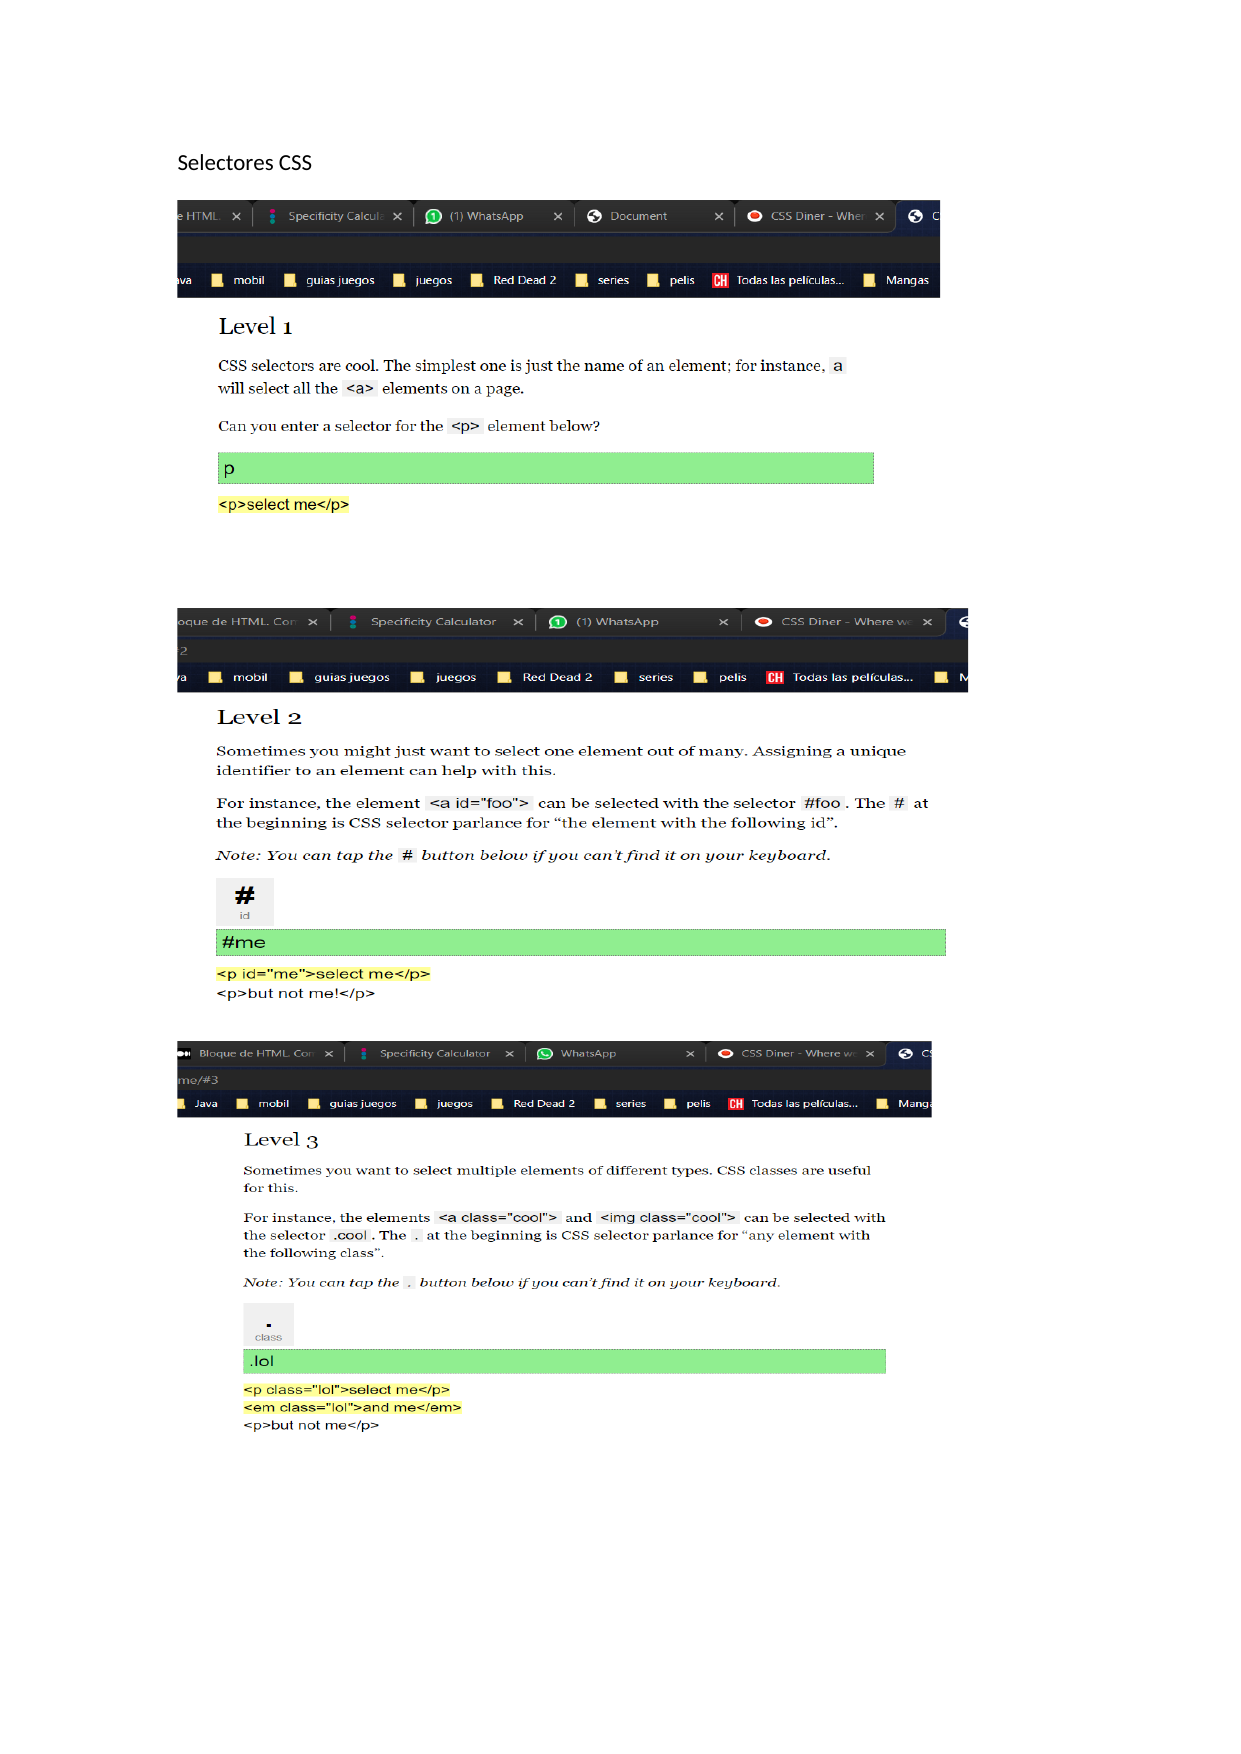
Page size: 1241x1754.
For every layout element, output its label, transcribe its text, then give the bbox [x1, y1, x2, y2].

text Selectores CSS [177, 148, 1063, 176]
picture [177, 608, 969, 1038]
picture [177, 1041, 932, 1483]
picture [177, 200, 941, 584]
